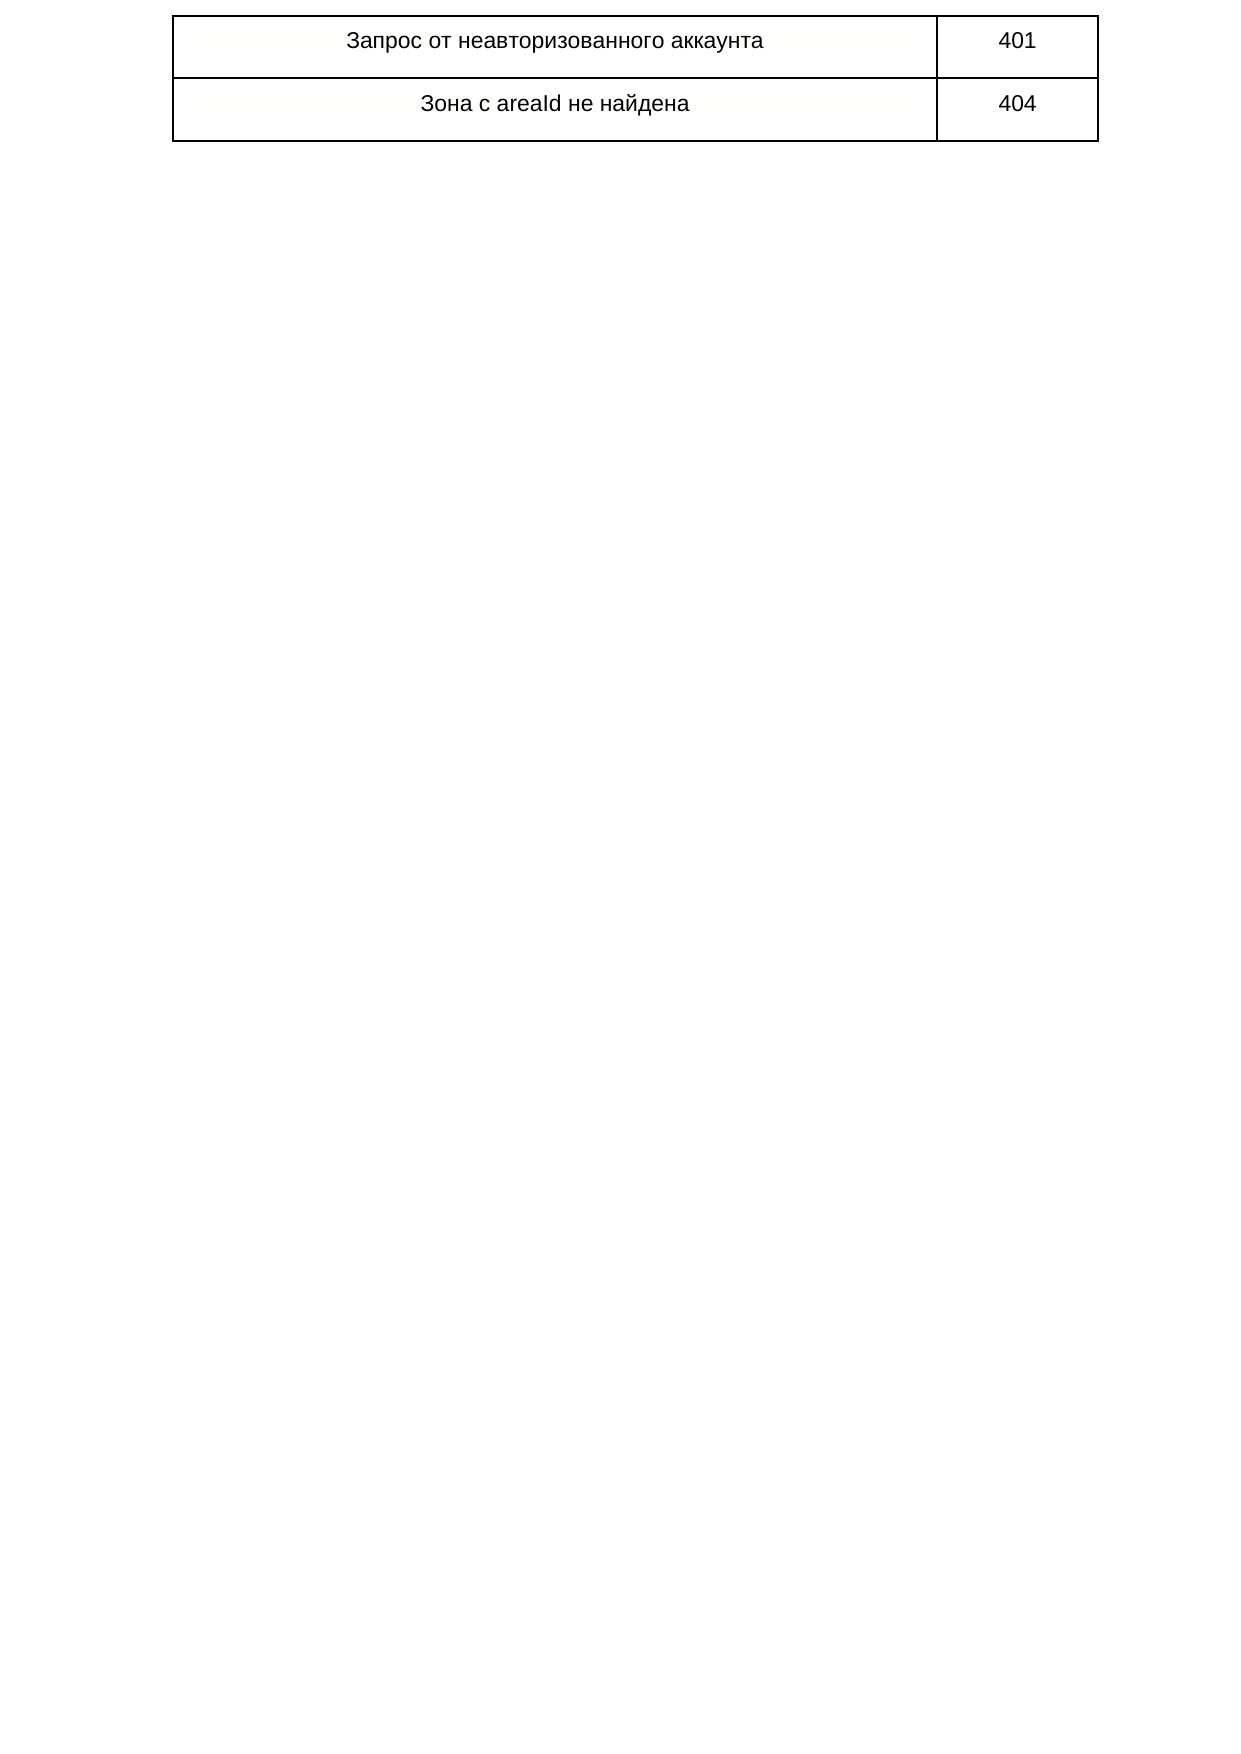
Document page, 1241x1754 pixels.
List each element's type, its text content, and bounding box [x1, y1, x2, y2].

table_cell Запрос от неавторизованного аккаунта [174, 17, 936, 77]
table_cell Зона с areaId не найдена [174, 79, 936, 139]
table_cell 401 [938, 17, 1097, 77]
table_cell 404 [938, 79, 1097, 139]
